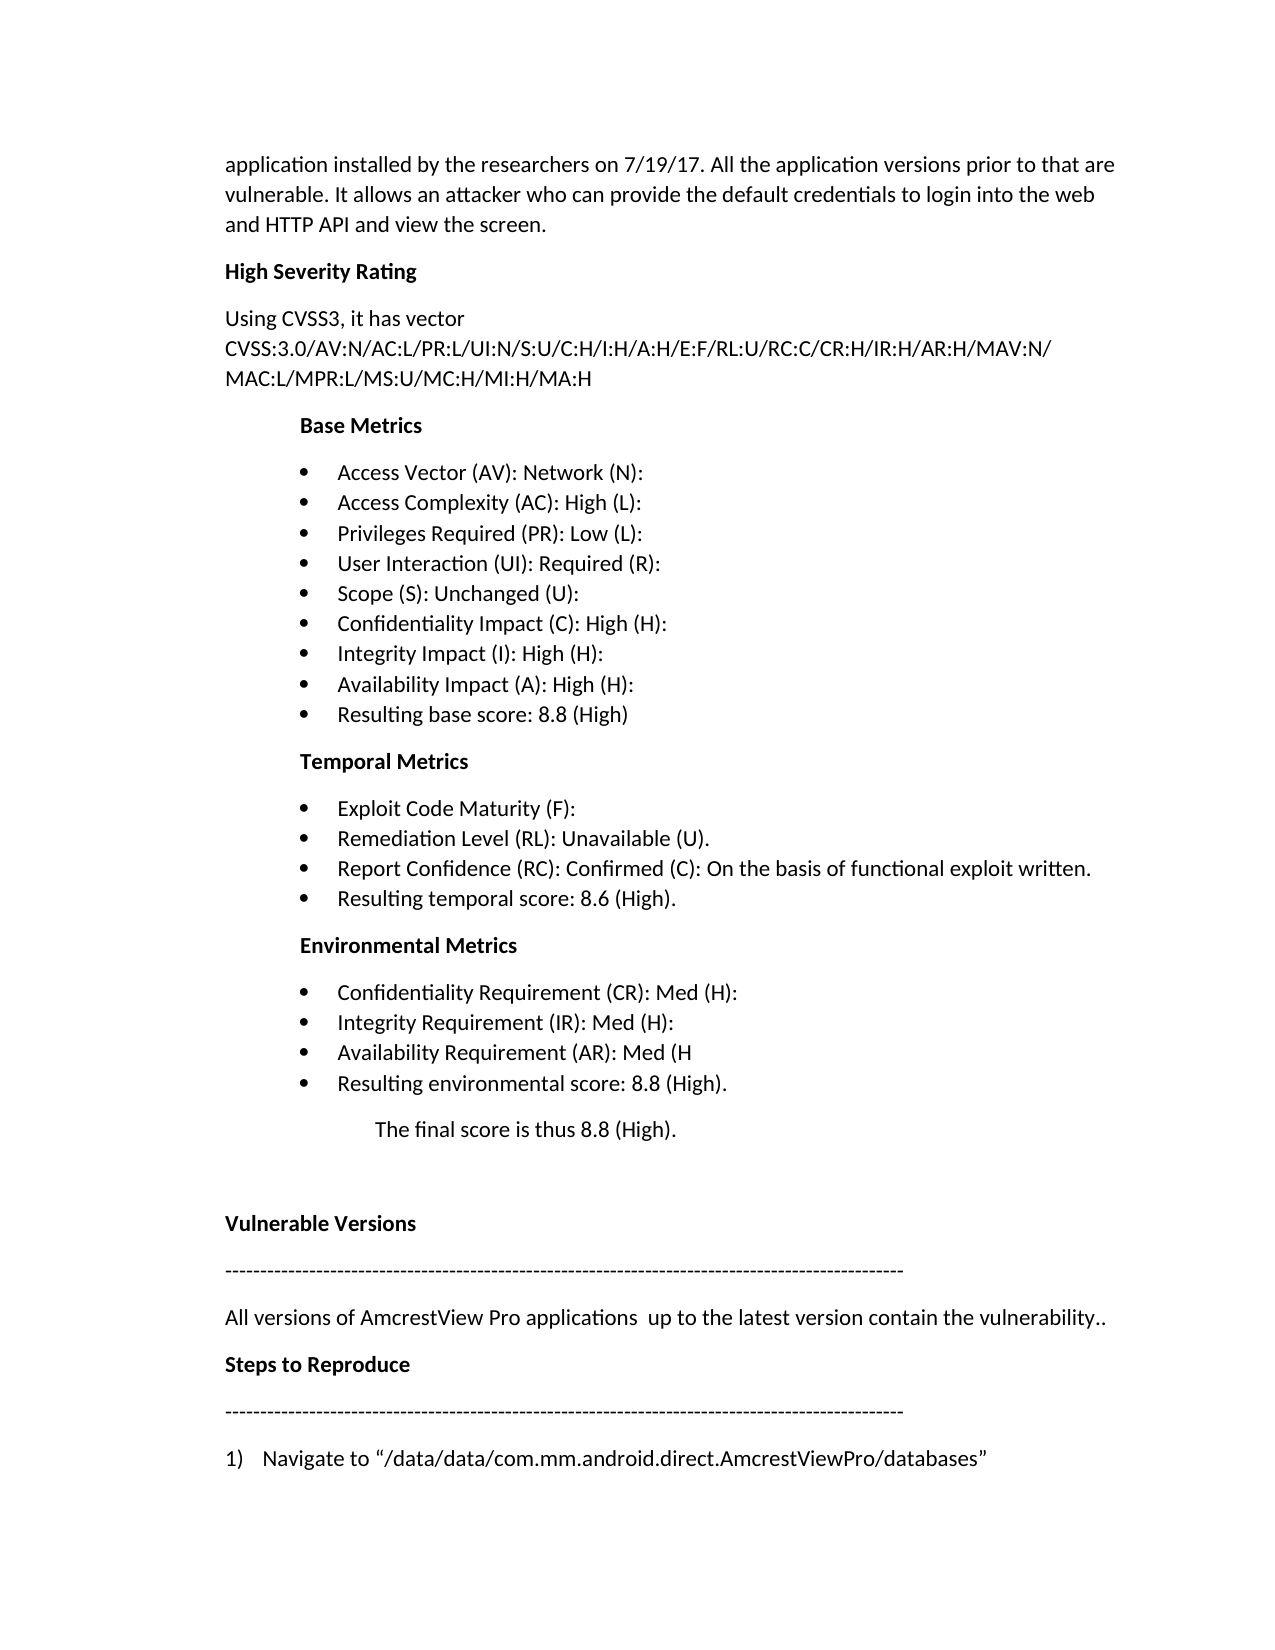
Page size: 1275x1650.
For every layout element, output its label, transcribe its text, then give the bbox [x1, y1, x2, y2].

text Vulnerable Versions [150, 1209, 1125, 1237]
text Temporal Metrics [150, 747, 1125, 775]
list Access Complexity (AC): High (L): [300, 488, 1125, 517]
list User Interaction (UI): Required (R): [300, 549, 1125, 577]
list Integrity Impact (I): High (H): [300, 639, 1125, 668]
list Access Vector (AV): Network (N): [300, 458, 1125, 486]
text Environmental Metrics [150, 931, 1125, 959]
list Report Confidence (RC): Confirmed (C): On the basis of functional exploit written. [300, 854, 1125, 882]
text The final score is thus 8.8 (High). [150, 1116, 1125, 1144]
text All versions of AmcrestView Pro applications up to the latest version contain the vulnerability.. [225, 1303, 1125, 1331]
list Privileges Required (PR): Low (L): [300, 519, 1125, 547]
text High Severity Rating [150, 257, 1125, 285]
list Integrity Requirement (IR): Med (H): [300, 1008, 1125, 1036]
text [225, 150, 1125, 238]
text ------------------------------------------------------------------------------------------------- [150, 1397, 1125, 1425]
list Resulting temporal score: 8.6 (High). [300, 884, 1125, 912]
list Confidentiality Requirement (CR): Med (H): [300, 978, 1125, 1006]
text Base Metrics [150, 411, 1125, 439]
list Remediation Level (RL): Unavailable (U). [300, 824, 1125, 852]
text Using CVSS3, it has vector CVSS:3.0/AV:N/AC:L/PR:L/UI:N/S:U/C:H/I:H/A:H/E:F/RL:U/RC:C/CR:H/IR:H/AR:H/MAV:N/MAC:L/MPR:L/MS:U/MC:H/MI:H/MA:H [225, 304, 1125, 393]
list Navigate to “/data/data/com.mm.android.direct.AmcrestViewPro/databases” [225, 1444, 1125, 1472]
list Confidentiality Impact (C): High (H): [300, 609, 1125, 637]
list Availability Requirement (AR): Med (H [300, 1038, 1125, 1067]
list Scope (S): Unchanged (U): [300, 579, 1125, 607]
list Resulting environmental score: 8.8 (High). [300, 1069, 1125, 1097]
list Resulting base score: 8.8 (High) [300, 700, 1125, 728]
text ------------------------------------------------------------------------------------------------- [150, 1256, 1125, 1284]
list Availability Impact (A): High (H): [300, 670, 1125, 698]
text Steps to Reproduce [150, 1350, 1125, 1378]
list Exploit Code Maturity (F): [300, 794, 1125, 822]
